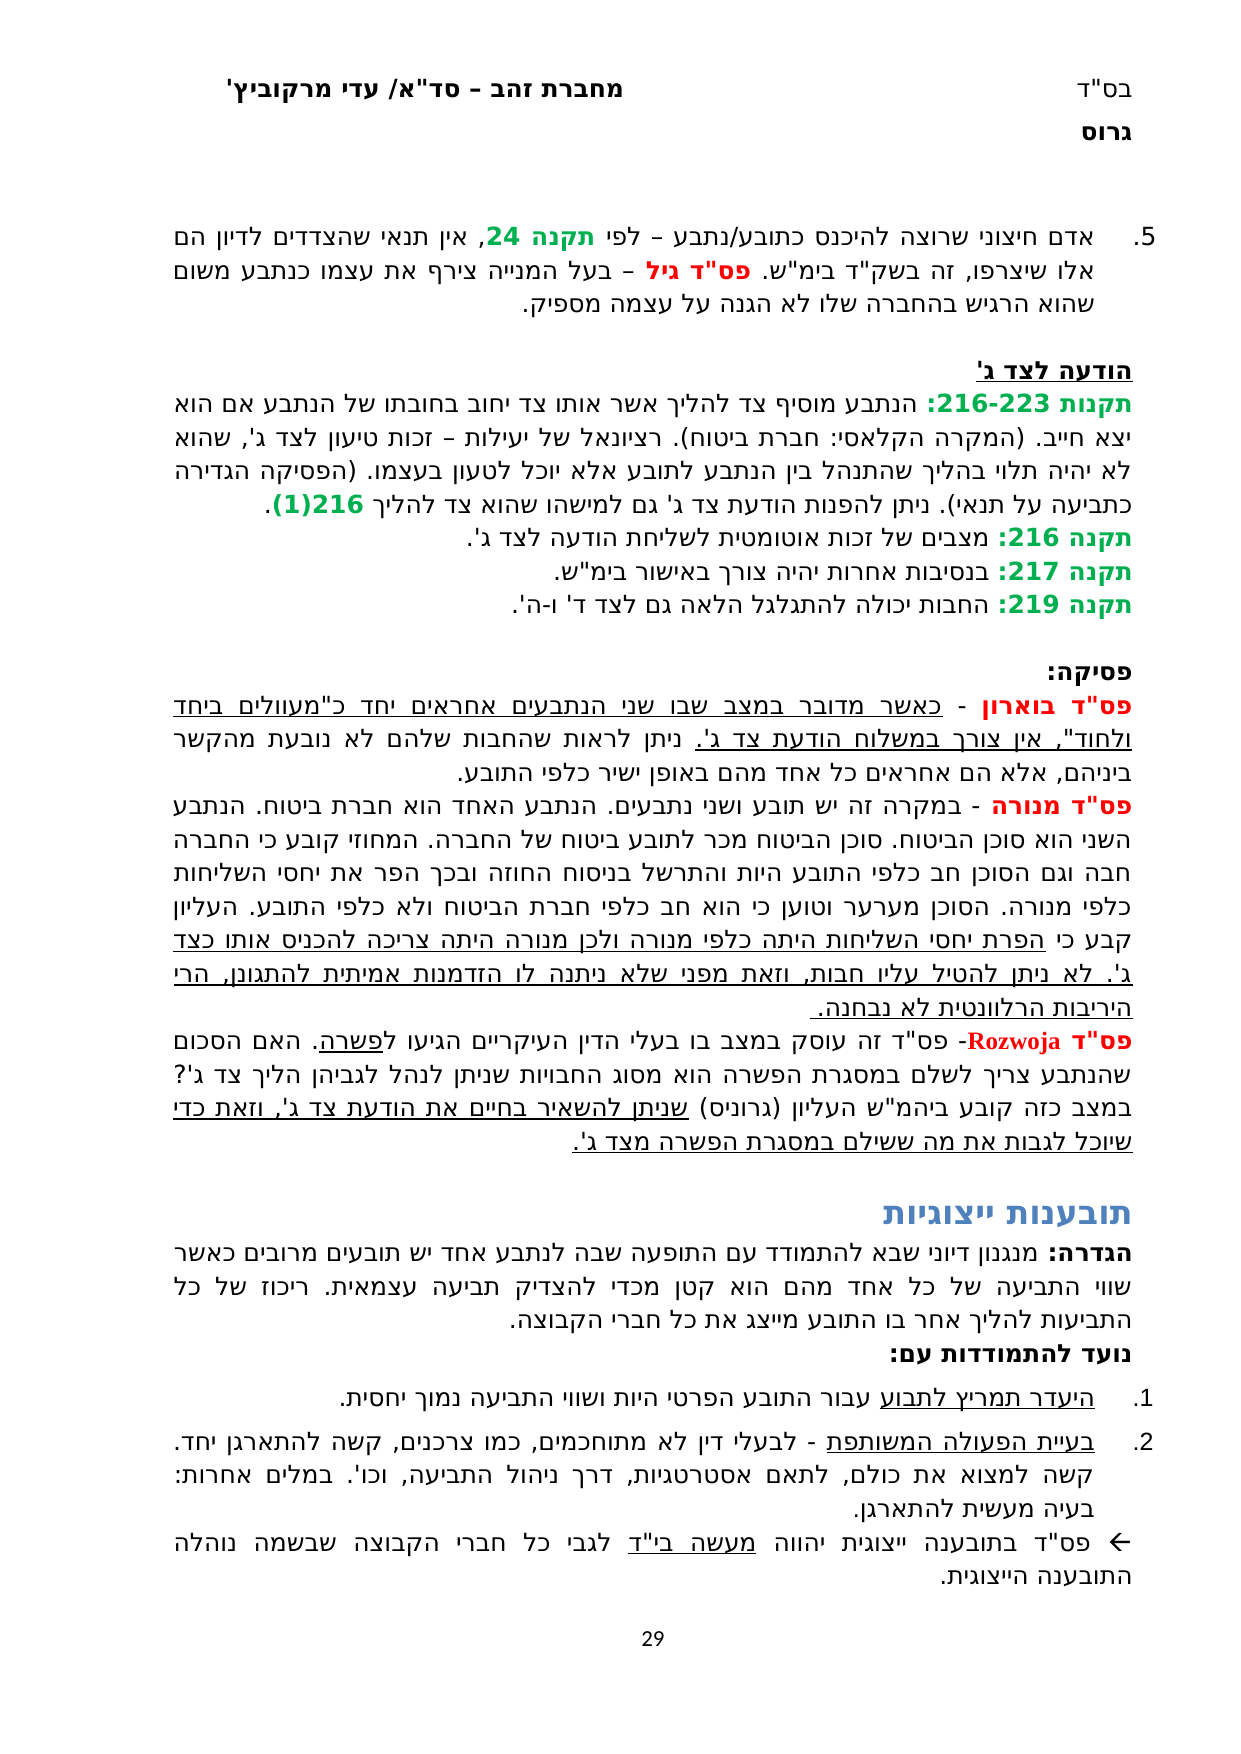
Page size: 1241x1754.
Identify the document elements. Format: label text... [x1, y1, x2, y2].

text פס"ד Rozwoja- פס"ד זה עוסק במצב בו בעלי הדין העיקריים הגיעו לפשרה. האם הסכום שהנתבע צריך לשלם במסגרת הפשרה הוא מסוג החבויות שניתן לנהל לגביהן הליך צד ג'? במצב כזה קובע ביהמ"ש העליון (גרוניס) שניתן להשאיר בחיים את הודעת צד ג', וזאת כדי שיוכל לגבות את מה ששילם במסגרת הפשרה מצד ג'. [173, 1026, 1132, 1156]
text הגדרה: מנגנון דיוני שבא להתמודד עם התופעה שבה לנתבע אחד יש תובעים מרובים כאשר שווי התביעה של כל אחד מהם הוא קטן מכדי להצדיק תביעה עצמאית. ריכוז של כל התביעות להליך אחר בו התובע מייצג את כל חברי הקבוצה. [173, 1238, 1132, 1334]
text נועד להתמודדות עם: [173, 1339, 1132, 1368]
list אדם חיצוני שרוצה להיכנס כתובע/נתבע – לפי תקנה 24, אין תנאי שהצדדים לדיון הם אלו שיצרפו, זה בשק"ד בימ"ש. פס"ד גיל – בעל המנייה צירף את עצמו כנתבע משום שהוא הרגיש בהחברה שלו לא הגנה על עצמה מספיק. [173, 222, 1132, 318]
list בעיית הפעולה המשותפת - לבעלי דין לא מתוחכמים, כמו צרכנים, קשה להתארגן יחד. קשה למצוא את כולם, לתאם אסטרטגיות, דרך ניהול התביעה, וכו'. במלים אחרות: בעיה מעשית להתארגן. [173, 1427, 1132, 1523]
text פס"ד מנורה - במקרה זה יש תובע ושני נתבעים. הנתבע האחד הוא חברת ביטוח. הנתבע השני הוא סוכן הביטוח. סוכן הביטוח מכר לתובע ביטוח של החברה. המחוזי קובע כי החברה חבה וגם הסוכן חב כלפי התובע היות והתרשל בניסוח החוזה ובכך הפר את יחסי השליחות כלפי מנורה. הסוכן מערער וטוען כי הוא חב כלפי חברת הביטוח ולא כלפי התובע. העליון קבע כי הפרת יחסי השליחות היתה כלפי מנורה ולכן מנורה היתה צריכה להכניס אותו כצד ג'. לא ניתן להטיל עליו חבות, וזאת מפני שלא ניתנה לו הזדמנות אמיתית להתגונן, הרי היריבות הרלוונטית לא נבחנה. [173, 791, 1132, 984]
text פס"ד בתובענה ייצוגית יהווה מעשה בי"ד לגבי כל חברי הקבוצה שבשמה נוהלה התובענה הייצוגית. [173, 1528, 1132, 1590]
text פסיקה: [173, 657, 1132, 686]
text תקנה 216: מצבים של זכות אוטומטית לשליחת הודעה לצד ג'. [173, 524, 1132, 553]
text תקנה 219: החבות יכולה להתגלגל הלאה גם לצד ד' ו-ה'. [173, 591, 1132, 620]
text פס"ד מנורה - במקרה זה יש תובע ושני נתבעים. הנתבע האחד הוא חברת ביטוח. הנתבע השני הוא סוכן הביטוח. סוכן הביטוח מכר לתובע ביטוח של החברה. המחוזי קובע כי החברה חבה וגם הסוכן חב כלפי התובע היות והתרשל בניסוח החוזה ובכך הפר את יחסי השליחות כלפי מנורה. הסוכן מערער וטוען כי הוא חב כלפי חברת הביטוח ולא כלפי התובע. העליון קבע כי הפרת יחסי השליחות היתה כלפי מנורה ולכן מנורה היתה צריכה להכניס אותו כצד ג'. לא ניתן להטיל עליו חבות, וזאת מפני שלא ניתנה לו הזדמנות אמיתית להתגונן, הרי היריבות הרלוונטית לא נבחנה. [173, 985, 1132, 1022]
text הודעה לצד ג' [173, 356, 1132, 385]
text תובענות ייצוגיות [173, 1193, 1132, 1232]
text פס"ד בוארון - כאשר מדובר במצב שבו שני הנתבעים אחראים יחד כ"מעוולים ביחד ולחוד", אין צורך במשלוח הודעת צד ג'. ניתן לראות שהחבות שלהם לא נובעת מהקשר ביניהם, אלא הם אחראים כל אחד מהם באופן ישיר כלפי התובע. [173, 691, 1132, 787]
list היעדר תמריץ לתבוע עבור התובע הפרטי היות ושווי התביעה נמוך יחסית. [173, 1383, 1132, 1412]
text תקנות 216-223: הנתבע מוסיף צד להליך אשר אותו צד יחוב בחובתו של הנתבע אם הוא יצא חייב. (המקרה הקלאסי: חברת ביטוח). רציונאל של יעילות – זכות טיעון לצד ג', שהוא לא יהיה תלוי בהליך שהתנהל בין הנתבע לתובע אלא יוכל לטעון בעצמו. (הפסיקה הגדירה כתביעה על תנאי). ניתן להפנות הודעת צד ג' גם למישהו שהוא צד להליך 216(1). [173, 389, 1132, 519]
text תקנה 217: בנסיבות אחרות יהיה צורך באישור בימ"ש. [173, 557, 1132, 586]
